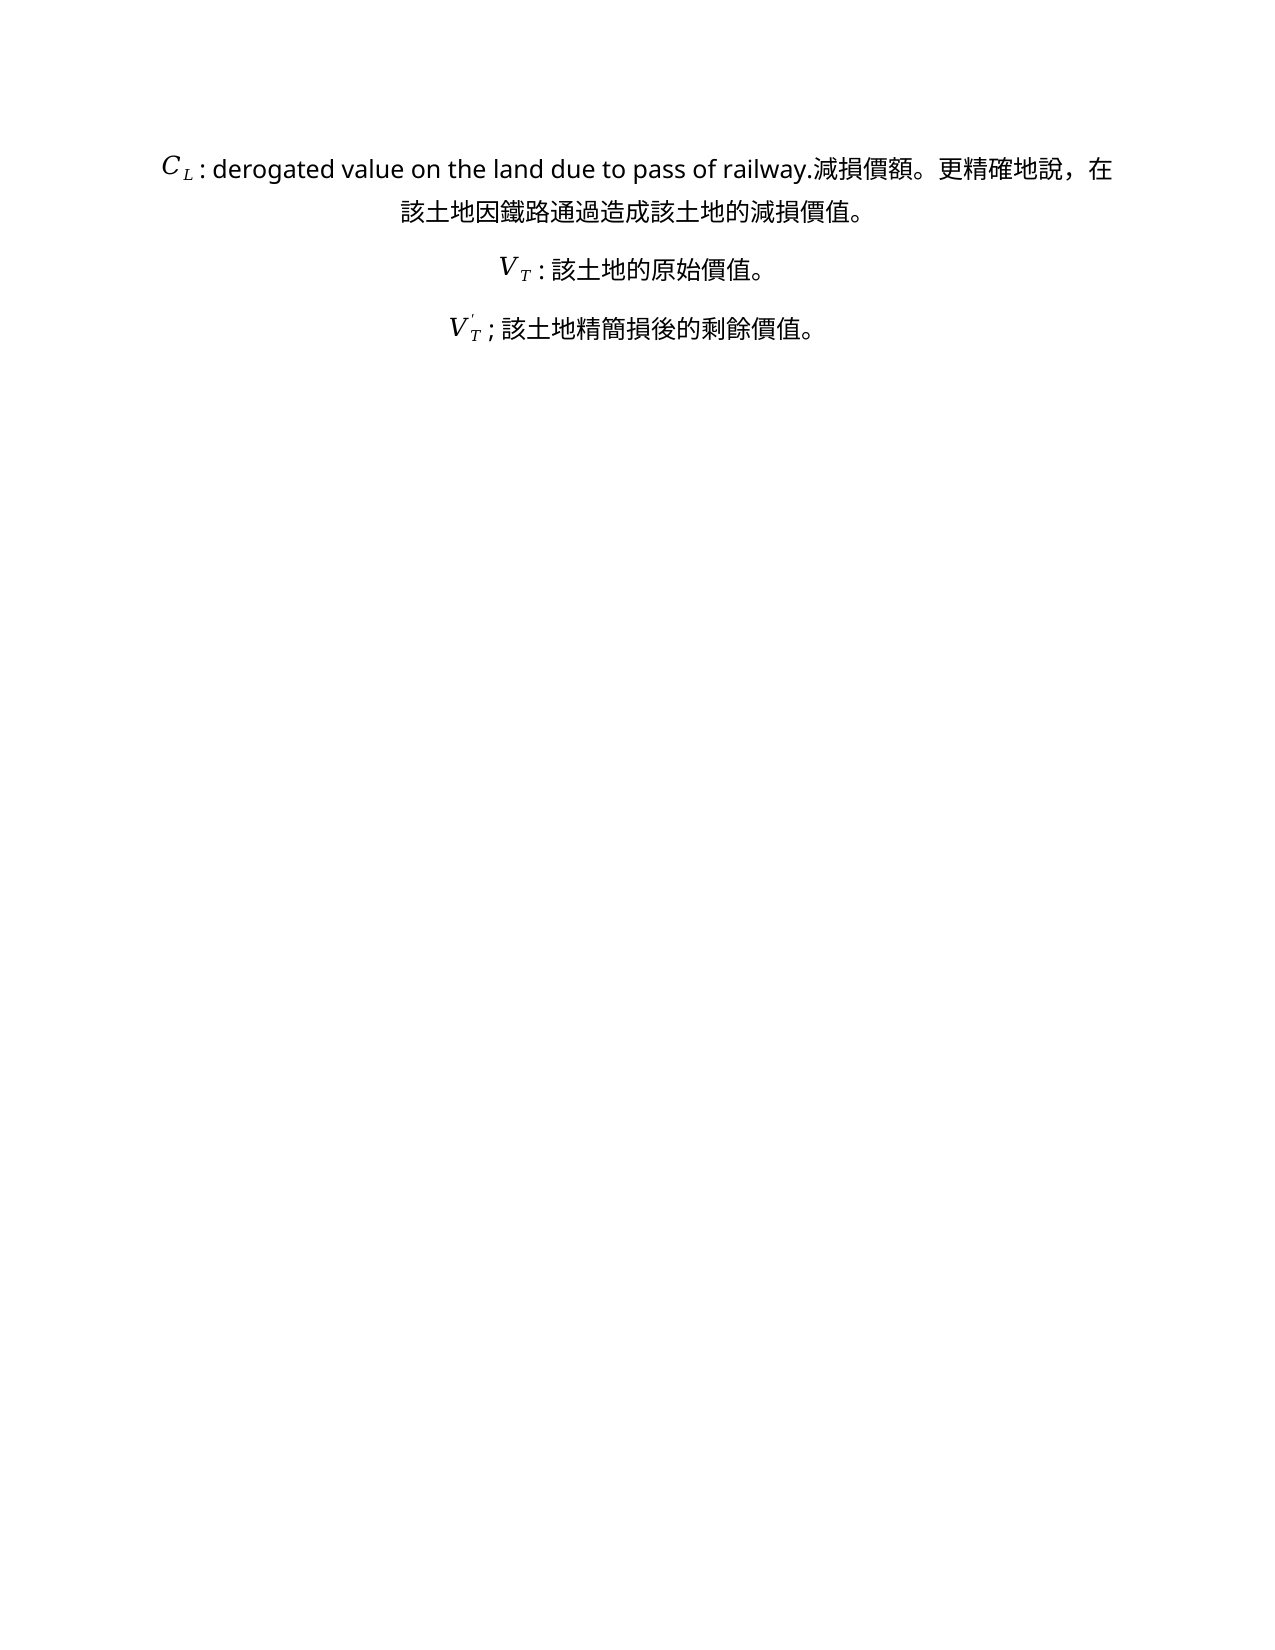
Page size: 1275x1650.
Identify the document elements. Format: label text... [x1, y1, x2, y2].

text : derogated value on the land due to pass of railway.減損價額。更精確地說，在該土地因鐵路通過造成該土地的減損價值。 [150, 150, 1125, 228]
text : 該土地的原始價值。 [150, 251, 1125, 287]
text ; 該土地精簡損後的剩餘價值。 [150, 309, 1125, 346]
